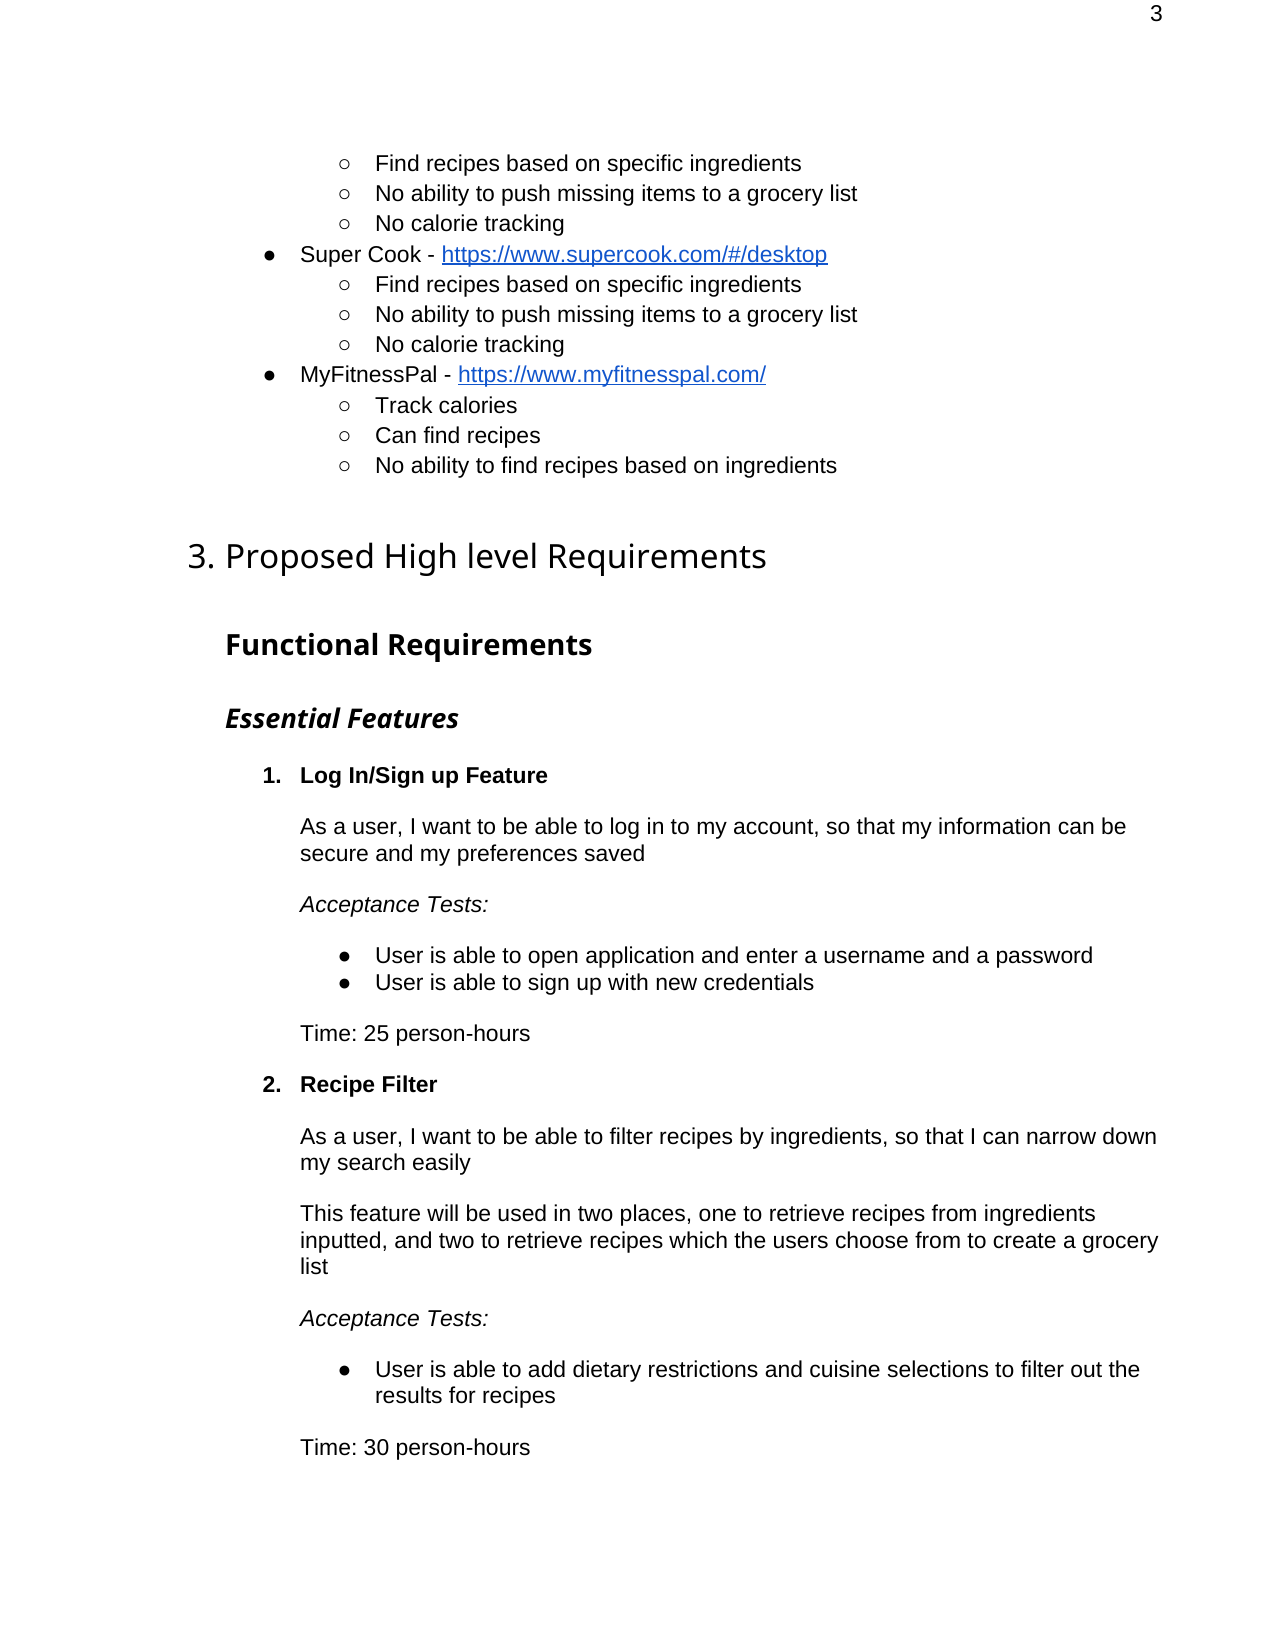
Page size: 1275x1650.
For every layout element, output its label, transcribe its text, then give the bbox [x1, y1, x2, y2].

list Recipe Filter [262, 1071, 1162, 1098]
list User is able to add dietary restrictions and cuisine selections to filter out the results for recipes [337, 1356, 1162, 1408]
list Can find recipes [337, 422, 1162, 448]
list No ability to push missing items to a grocery list [337, 301, 1162, 327]
subtitle Proposed High level Requirements [187, 533, 1162, 624]
text Acceptance Tests: [225, 1304, 1162, 1331]
text Time: 25 person-hours [225, 1020, 1162, 1046]
list No calorie tracking [337, 331, 1162, 358]
text As a user, I want to be able to log in to my account, so that my information can be secure and my preferences saved [300, 813, 1162, 866]
list No ability to find recipes based on ingredients [337, 452, 1162, 478]
text Time: 30 person-hours [225, 1433, 1162, 1460]
list User is able to open application and enter a username and a password [337, 942, 1162, 969]
list Log In/Sign up Feature [262, 762, 1162, 788]
text Essential Features [225, 700, 1162, 737]
list No ability to push missing items to a grocery list [337, 180, 1162, 207]
list Track calories [337, 392, 1162, 418]
list Find recipes based on specific ingredients [337, 150, 1162, 176]
text Functional Requirements [150, 624, 1162, 664]
text As a user, I want to be able to filter recipes by ingredients, so that I can narrow down my search easily [300, 1123, 1162, 1175]
text Acceptance Tests: [225, 891, 1162, 917]
list User is able to sign up with new credentials [337, 969, 1162, 995]
text This feature will be used in two places, one to retrieve recipes from ingredients inputted, and two to retrieve recipes which the users choose from to create a grocery list [300, 1200, 1162, 1279]
list No calorie tracking [337, 210, 1162, 237]
list MyFitnessPal - https://www.myfitnesspal.com/ [262, 361, 1162, 388]
list Super Cook - https://www.supercook.com/#/desktop [262, 241, 1162, 267]
list Find recipes based on specific ingredients [337, 271, 1162, 297]
